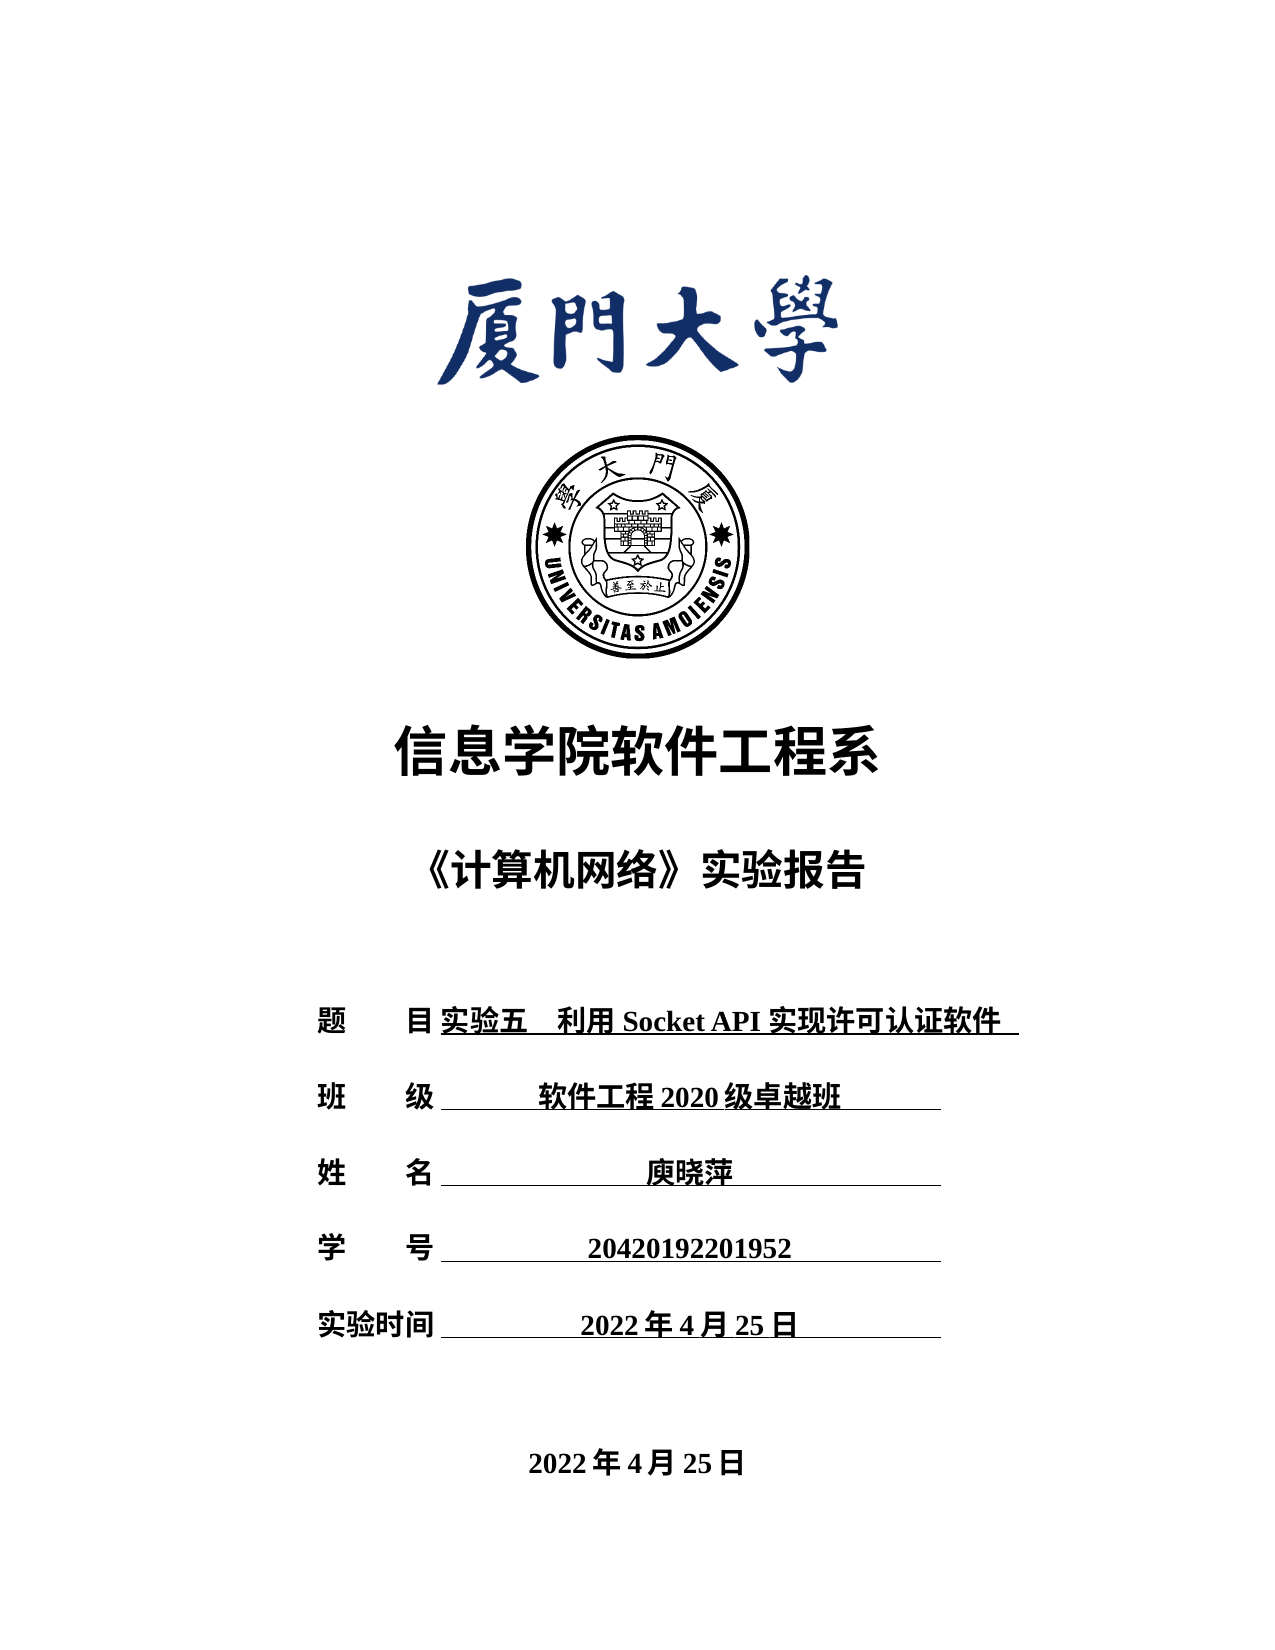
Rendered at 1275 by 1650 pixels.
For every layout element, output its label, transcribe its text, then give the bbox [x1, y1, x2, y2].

text 2022年4月25日 [187, 1439, 1087, 1482]
text 姓 名 庾晓萍 [187, 1149, 1087, 1191]
picture [437, 275, 838, 385]
text 学 号 20420192201952 [187, 1225, 1087, 1267]
text 实验时间 2022年4月25日 [187, 1301, 1087, 1343]
subtitle 《计算机网络》实验报告 [187, 837, 1087, 897]
text 班 级 软件工程2020级卓越班 [187, 1073, 1087, 1116]
text 题 目 实验五 利用 Socket API 实现许可认证软件 [187, 997, 1087, 1039]
subtitle 信息学院软件工程系 [187, 708, 1087, 787]
picture [525, 434, 750, 659]
